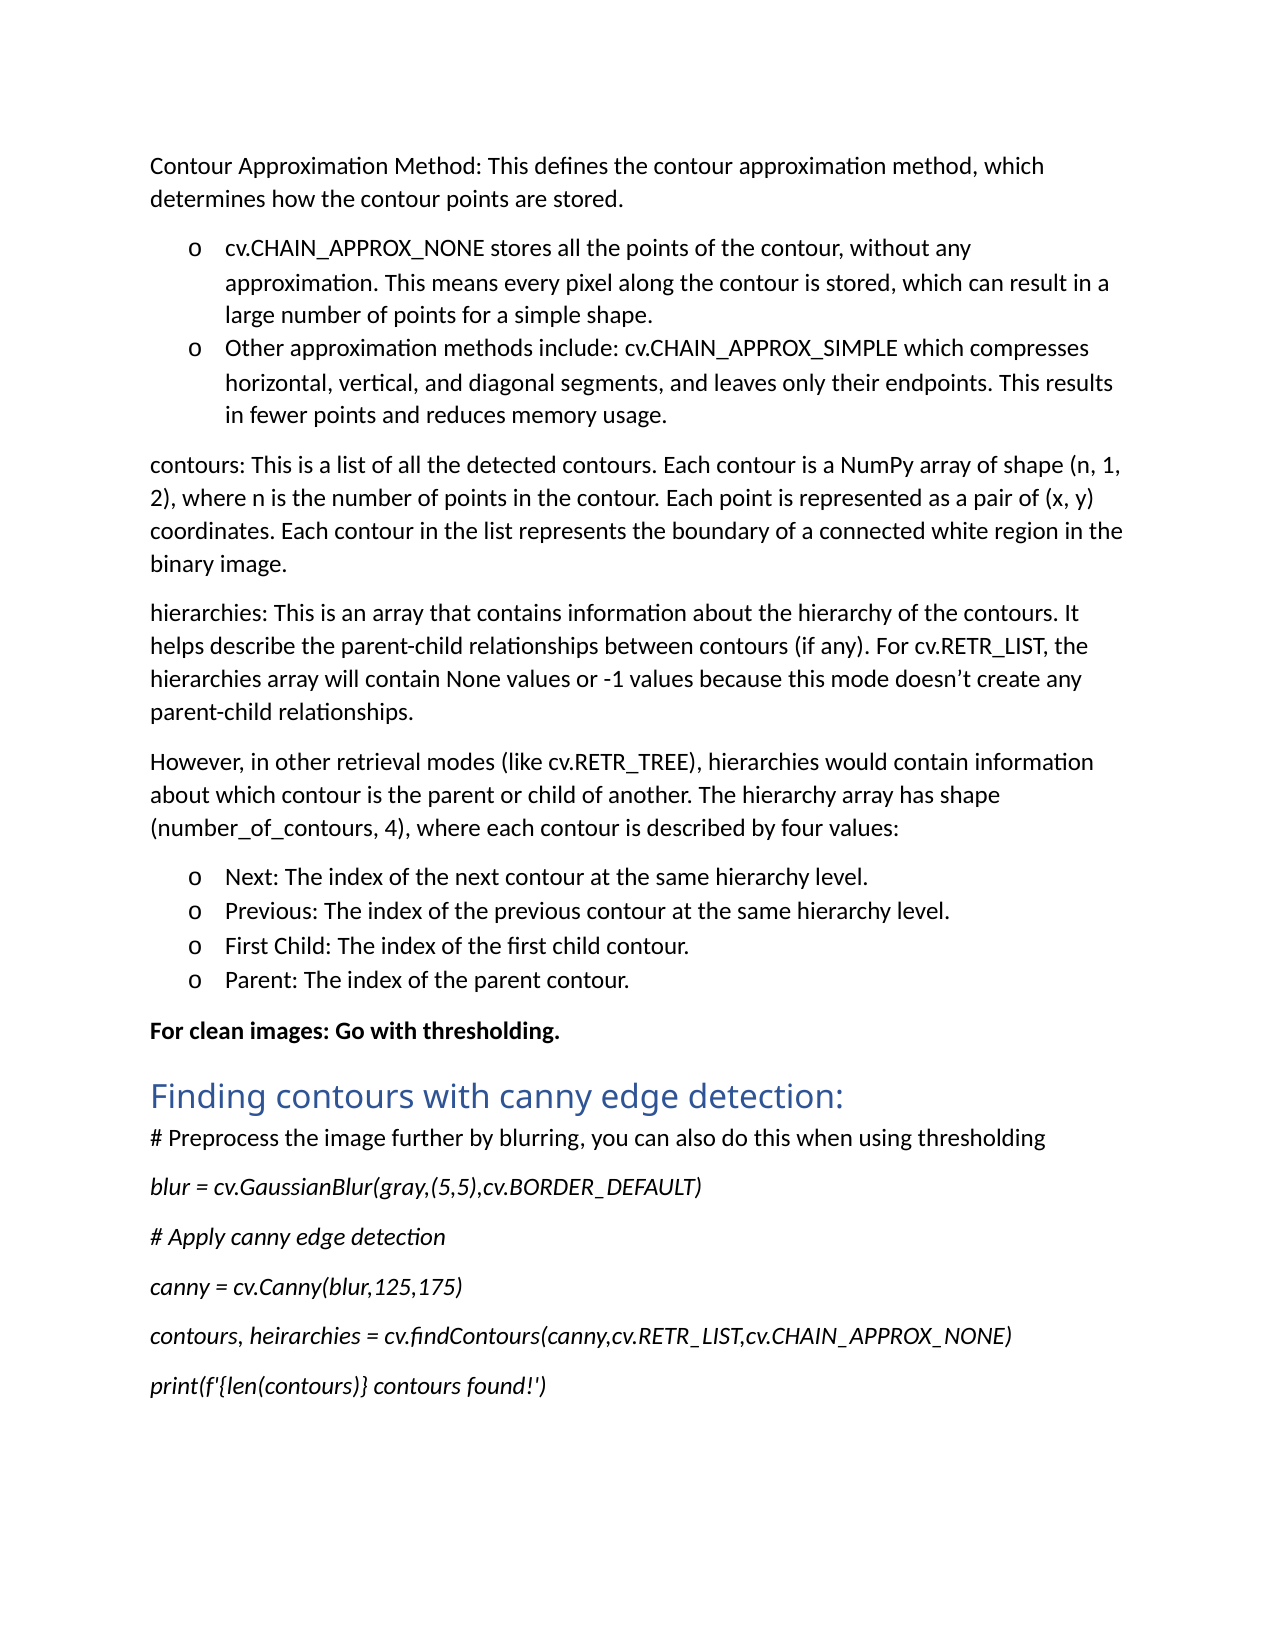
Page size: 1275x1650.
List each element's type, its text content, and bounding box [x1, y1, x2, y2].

text Contour Approximation Method: This defines the contour approximation method, which determines how the contour points are stored. [150, 150, 1125, 213]
text print(f'{len(contours)} contours found!') [150, 1370, 1125, 1400]
text # Apply canny edge detection [150, 1221, 1125, 1252]
text blur = cv.GaussianBlur(gray,(5,5),cv.BORDER_DEFAULT) [150, 1171, 1125, 1202]
list Next: The index of the next contour at the same hierarchy level. [187, 861, 1125, 893]
text contours: This is a list of all the detected contours. Each contour is a NumPy array of shape (n, 1, 2), where n is the number of points in the contour. Each point is represented as a pair of (x, y) coordinates. Each contour in the list represents the boundary of a connected white region in the binary image. [150, 449, 1125, 578]
text However, in other retrieval modes (like cv.RETR_TREE), hierarchies would contain information about which contour is the parent or child of another. The hierarchy array has shape (number_of_contours, 4), where each contour is described by four values: [150, 746, 1125, 842]
list Parent: The index of the parent contour. [187, 964, 1125, 996]
text contours, heirarchies = cv.findContours(canny,cv.RETR_LIST,cv.CHAIN_APPROX_NONE) [150, 1320, 1125, 1351]
list Other approximation methods include: cv.CHAIN_APPROX_SIMPLE which compresses horizontal, vertical, and diagonal segments, and leaves only their endpoints. This results in fewer points and reduces memory usage. [187, 332, 1125, 430]
list First Child: The index of the first child contour. [187, 930, 1125, 962]
text # Preprocess the image further by blurring, you can also do this when using thresholding [150, 1122, 1125, 1152]
text canny = cv.Canny(blur,125,175) [150, 1271, 1125, 1301]
text For clean images: Go with thresholding. [150, 1015, 1125, 1046]
text hierarchies: This is an array that contains information about the hierarchy of the contours. It helps describe the parent-child relationships between contours (if any). For cv.RETR_LIST, the hierarchies array will contain None values or -1 values because this mode doesn’t create any parent-child relationships. [150, 597, 1125, 727]
list Previous: The index of the previous contour at the same hierarchy level. [187, 896, 1125, 927]
subtitle Finding contours with canny edge detection: [150, 1073, 1125, 1118]
list cv.CHAIN_APPROX_NONE stores all the points of the contour, without any approximation. This means every pixel along the contour is stored, which can result in a large number of points for a simple shape. [187, 232, 1125, 330]
